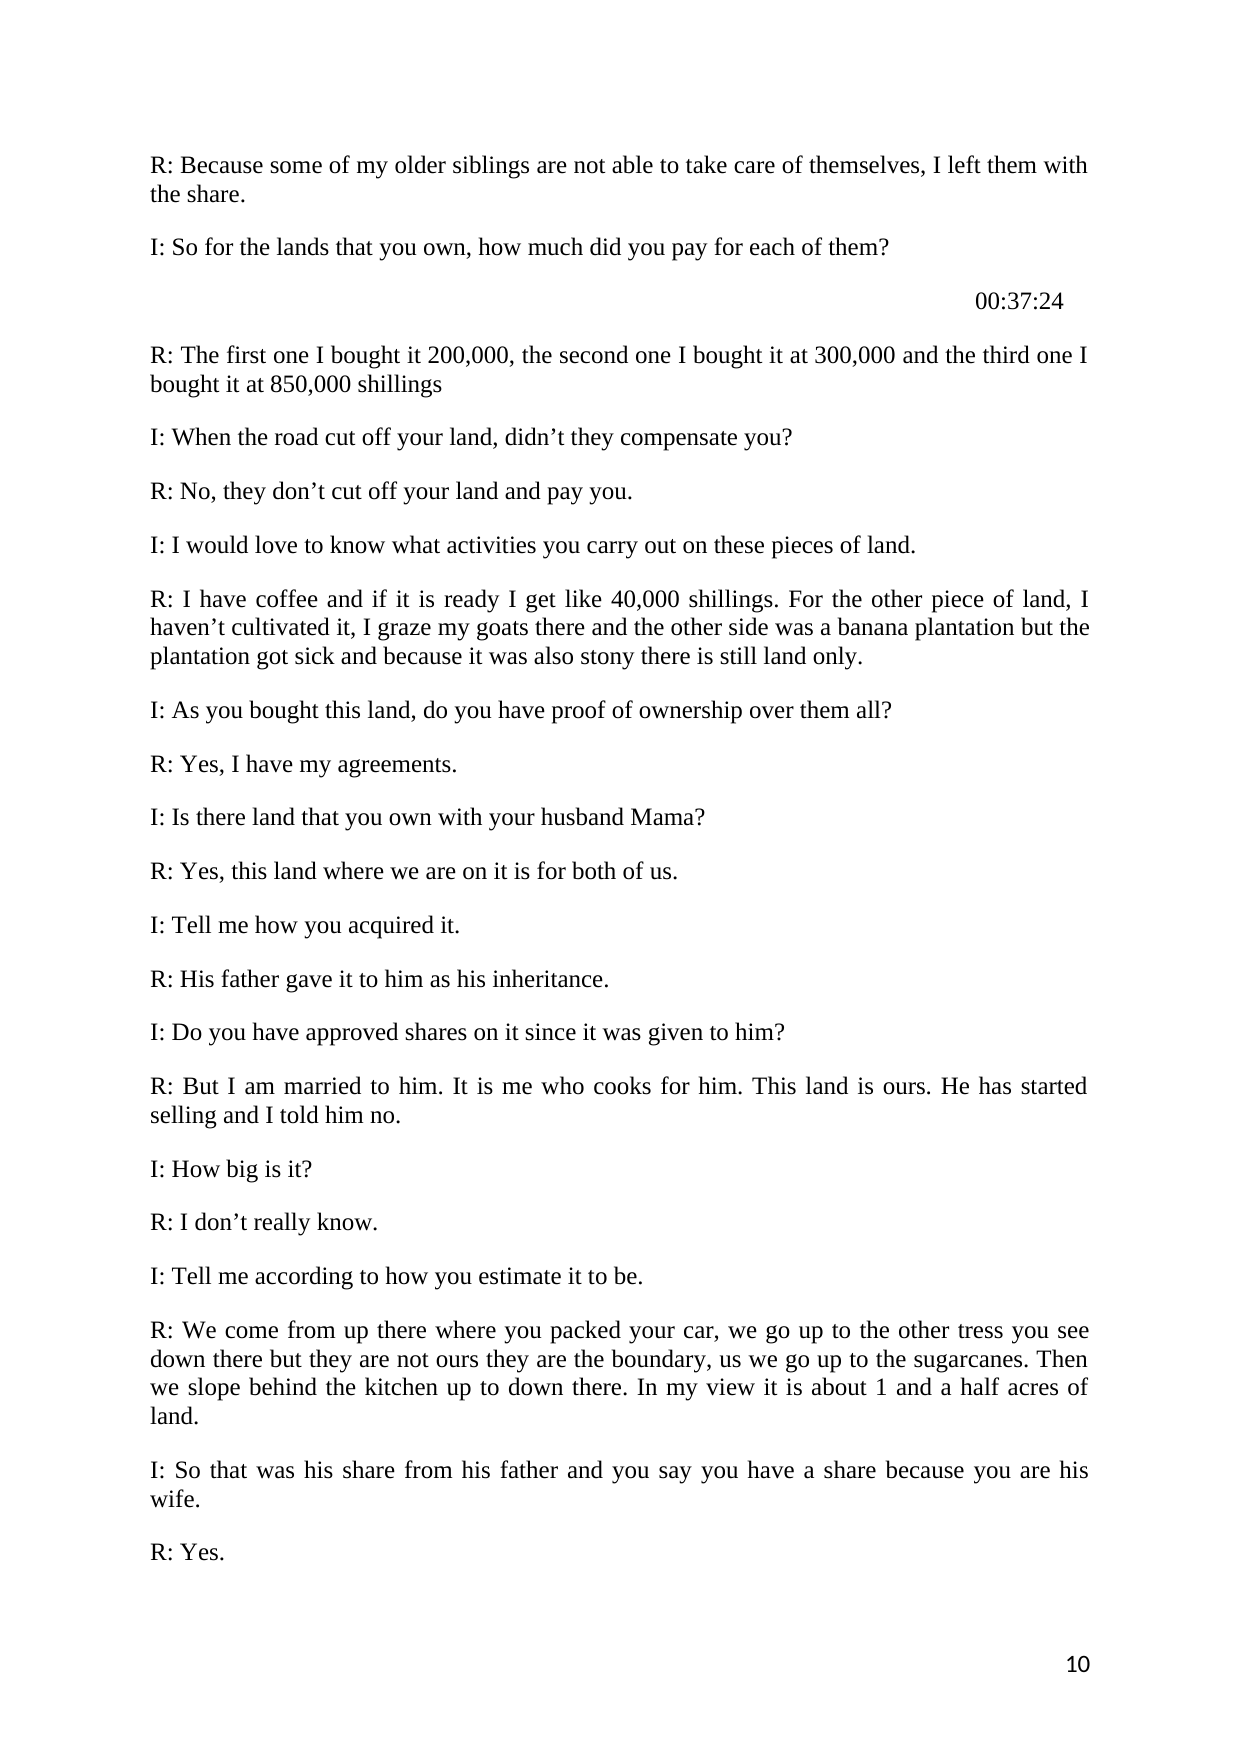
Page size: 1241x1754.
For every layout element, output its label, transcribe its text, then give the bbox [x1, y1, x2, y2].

text R: The first one I bought it 200,000, the second one I bought it at 300,000 and the third one I bought it at 850,000 shillings [150, 340, 1090, 397]
text R: His father gave it to him as his inheritance. [150, 964, 1090, 992]
text 00:37:24 [900, 286, 1090, 315]
text I: So that was his share from his father and you say you have a share because you are his wife. [150, 1455, 1090, 1512]
text I: Is there land that you own with your husband Mama? [150, 802, 1090, 831]
text I: So for the lands that you own, how much did you pay for each of them? [150, 232, 1090, 261]
text I: Tell me how you acquired it. [150, 910, 1090, 939]
text I: I would love to know what activities you carry out on these pieces of land. [150, 530, 1090, 559]
text R: I have coffee and if it is ready I get like 40,000 shillings. For the other piece of land, I haven’t cultivated it, I graze my goats there and the other side was a banana plantation but the plantation got sick and because it was also stony there is still land only. [150, 584, 1090, 670]
text R: Yes, I have my agreements. [150, 749, 1090, 777]
text R: Yes. [150, 1537, 1090, 1566]
text R: I don’t really know. [150, 1207, 1090, 1236]
text I: Do you have approved shares on it since it was given to him? [150, 1017, 1090, 1046]
text R: We come from up there where you packed your car, we go up to the other tress you see down there but they are not ours they are the boundary, us we go up to the sugarcanes. Then we slope behind the kitchen up to down there. In my view it is about 1 and a half acres of land. [150, 1315, 1090, 1430]
text I: How big is it? [150, 1154, 1090, 1182]
text I: As you bought this land, do you have proof of ownership over them all? [150, 695, 1090, 724]
text R: No, they don’t cut off your land and pay you. [150, 476, 1090, 505]
text R: Because some of my older siblings are not able to take care of themselves, I left them with the share. [150, 150, 1090, 207]
text I: When the road cut off your land, didn’t they compensate you? [150, 422, 1090, 451]
text R: But I am married to him. It is me who cooks for him. This land is ours. He has started selling and I told him no. [150, 1071, 1090, 1129]
text I: Tell me according to how you estimate it to be. [150, 1261, 1090, 1290]
text R: Yes, this land where we are on it is for both of us. [150, 856, 1090, 885]
